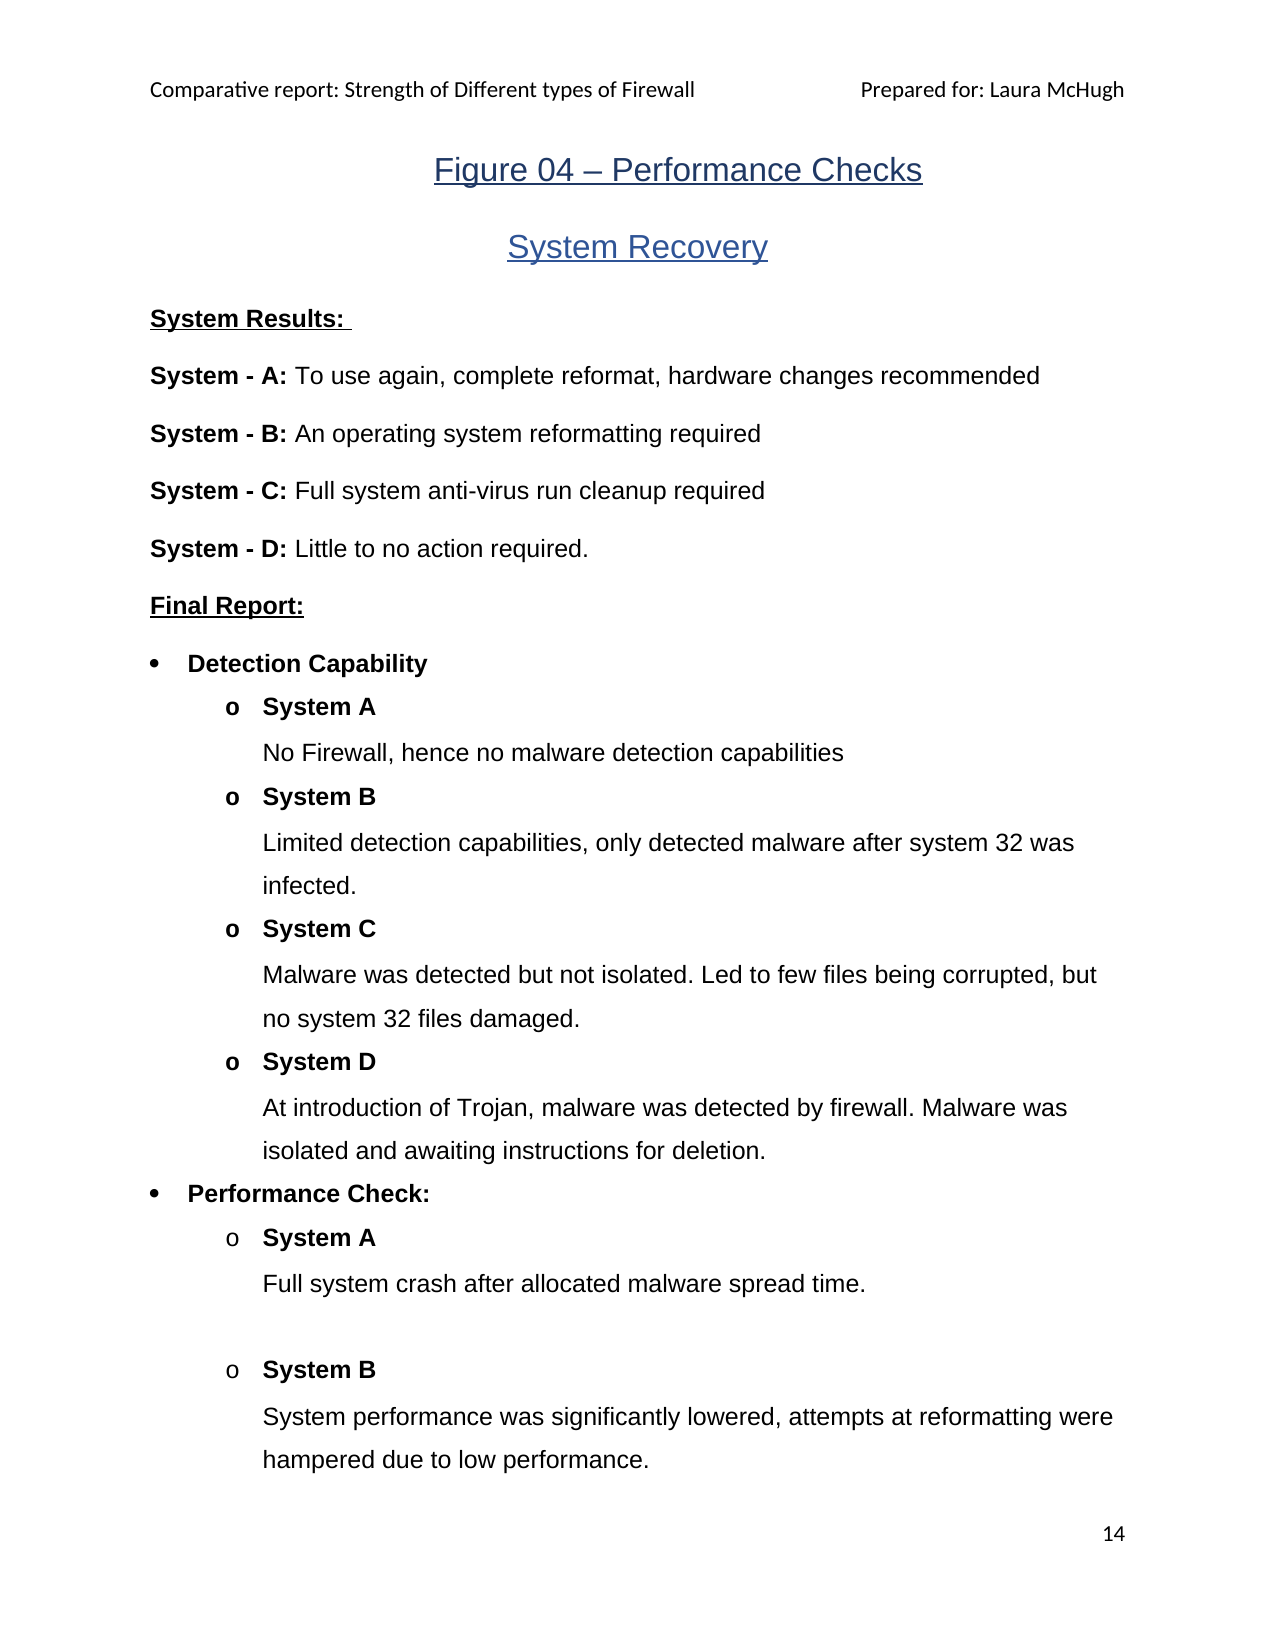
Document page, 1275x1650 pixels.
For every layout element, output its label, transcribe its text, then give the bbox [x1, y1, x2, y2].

list Detection Capability [150, 649, 1125, 678]
list System C [225, 914, 1125, 945]
text Final Report: [150, 591, 1125, 620]
list System A [225, 692, 1125, 723]
list System A [225, 1222, 1125, 1253]
text Full system crash after allocated malware spread time. [262, 1269, 1125, 1298]
list System D [225, 1047, 1125, 1078]
text Figure 04 – Performance Checks [231, 150, 1125, 188]
list Performance Check: [150, 1179, 1125, 1208]
text No Firewall, hence no malware detection capabilities [262, 738, 1125, 767]
text System - C: Full system anti-virus run cleanup required [150, 476, 1125, 505]
text System - B: An operating system reformatting required [150, 419, 1125, 447]
text Limited detection capabilities, only detected malware after system 32 was infected. [262, 828, 1125, 900]
text Malware was detected but not isolated. Led to few files being corrupted, but no system 32 files damaged. [262, 960, 1125, 1032]
text System - D: Little to no action required. [150, 534, 1125, 562]
text System - A: To use again, complete reformat, hardware changes recommended [150, 361, 1125, 390]
text System Results: [150, 304, 1125, 332]
list System B [225, 781, 1125, 812]
text System Recovery [150, 227, 1125, 265]
text At introduction of Trojan, malware was detected by firewall. Malware was isolated and awaiting instructions for deletion. [262, 1093, 1125, 1165]
list System performance was significantly lowered, attempts at reformatting were hampered due to low performance. [262, 1401, 1125, 1473]
list System B [225, 1355, 1125, 1386]
